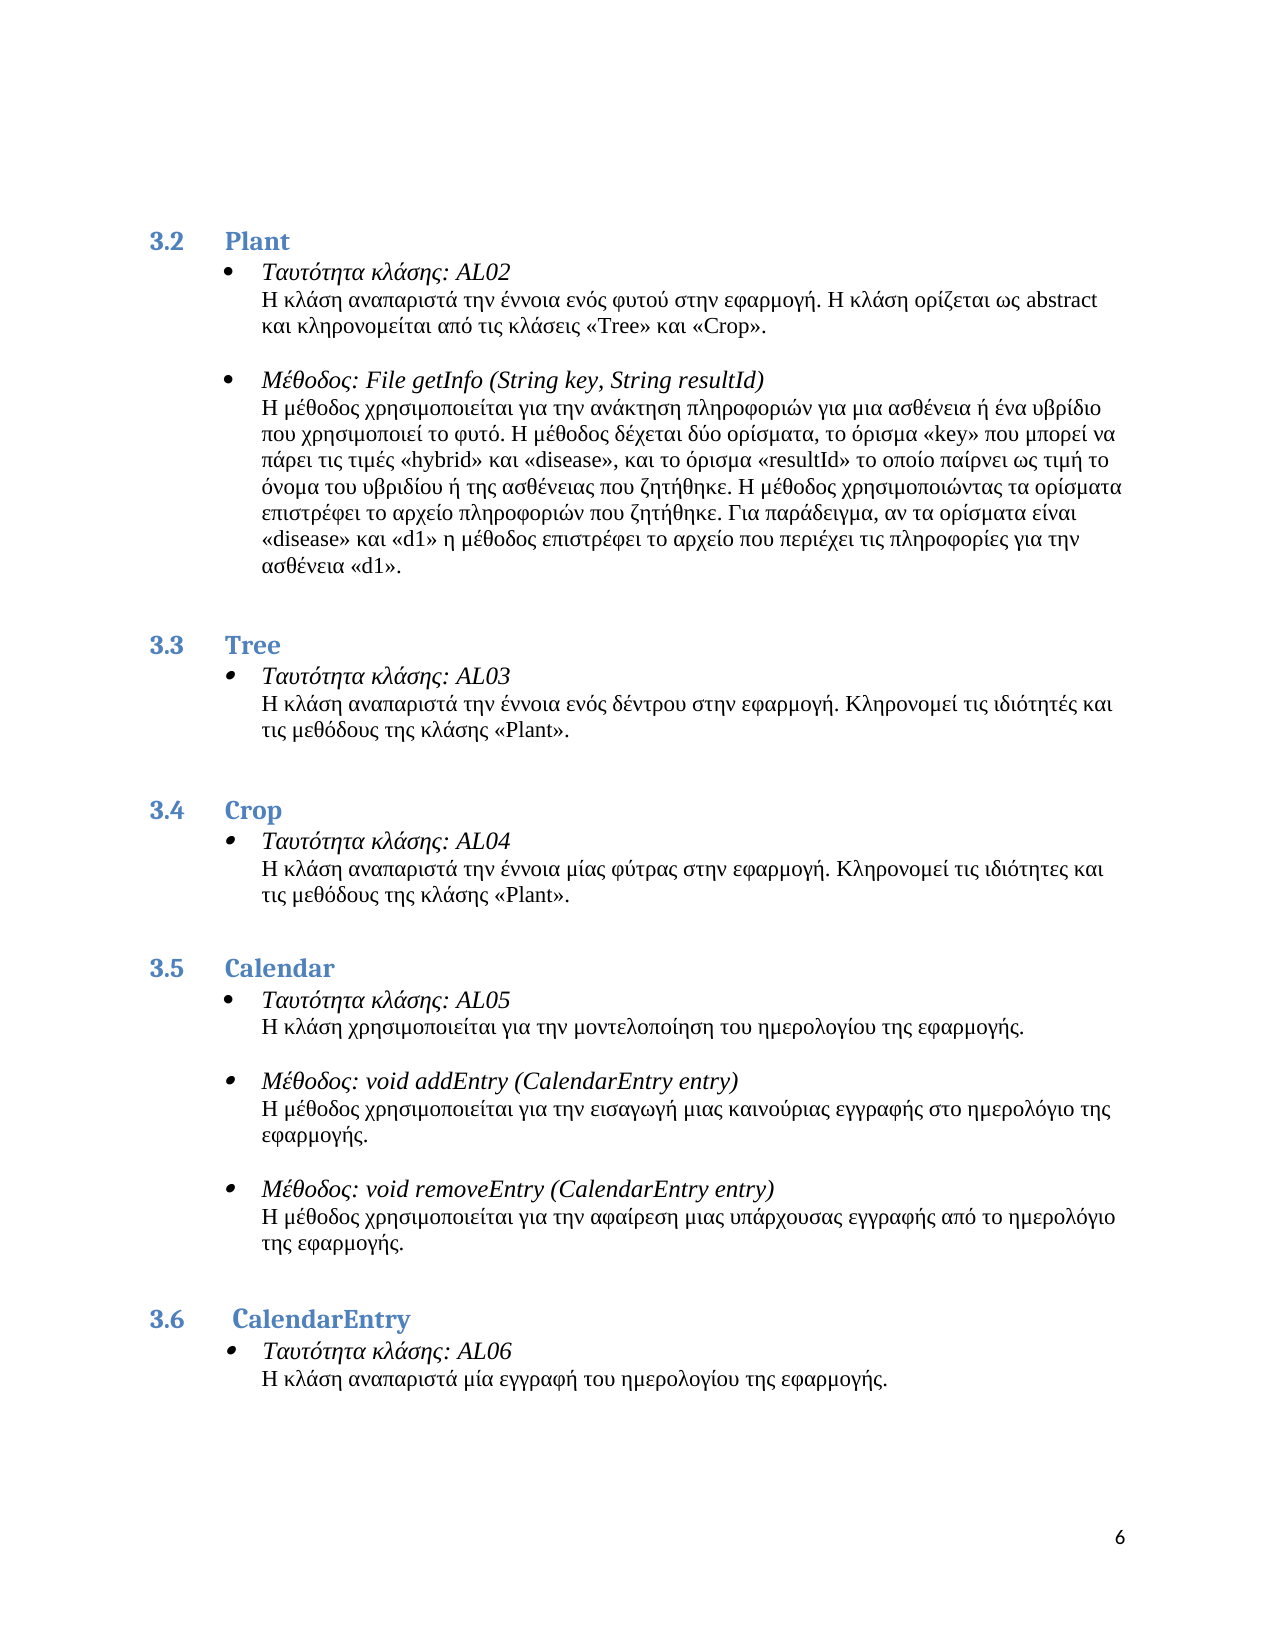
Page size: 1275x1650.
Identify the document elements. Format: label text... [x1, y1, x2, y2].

list Ταυτότητα κλάσης: AL03 [224, 661, 1125, 690]
list Μέθοδος: void addEntry (CalendarEntry entry) [224, 1066, 1125, 1095]
list Ταυτότητα κλάσης: AL06 [225, 1336, 1125, 1365]
text Η μέθοδος χρησιμοποιείται για την αφαίρεση μιας υπάρχουσας εγγραφής από το ημερολόγιο της εφαρμογής. [261, 1203, 1125, 1255]
text Η κλάση αναπαριστά την έννοια ενός φυτού στην εφαρμογή. Η κλάση ορίζεται ως abstract και κληρονομείται από τις κλάσεις «Tree» και «Crop». [261, 286, 1125, 338]
text Η μέθοδος χρησιμοποιείται για την ανάκτηση πληροφοριών για μια ασθένεια ή ένα υβρίδιο που χρησιμοποιεί το φυτό. Η μέθοδος δέχεται δύο ορίσματα, το όρισμα «key» που μπορεί να πάρει τις τιμές «hybrid» και «disease», και το όρισμα «resultId» το οποίο παίρνει ως τιμή το όνομα του υβριδίου ή της ασθένειας που ζητήθηκε. Η μέθοδος χρησιμοποιώντας τα ορίσματα επιστρέφει το αρχείο πληροφοριών που ζητήθηκε. Για παράδειγμα, αν τα ορίσματα είναι «disease» και «d1» η μέθοδος επιστρέφει το αρχείο που περιέχει τις πληροφορίες για την ασθένεια «d1». [261, 394, 1125, 578]
text Η κλάση αναπαριστά μία εγγραφή του ημερολογίου της εφαρμογής. [261, 1365, 1125, 1391]
subtitle 3.3 Tree [150, 630, 1125, 661]
text Η κλάση χρησιμοποιείται για την μοντελοποίηση του ημερολογίου της εφαρμογής. [261, 1013, 1125, 1040]
subtitle 3.4 Crop [150, 795, 1125, 826]
list Μέθοδος: File getInfo (String key, String resultId) [224, 365, 1125, 394]
subtitle 3.5 Calendar [150, 953, 1125, 985]
list Ταυτότητα κλάσης: AL04 [224, 826, 1125, 854]
subtitle 3.6 CalendarEntry [150, 1303, 1125, 1336]
text Η κλάση αναπαριστά την έννοια ενός δέντρου στην εφαρμογή. Κληρονομεί τις ιδιότητές και τις μεθόδους της κλάσης «Plant». [261, 690, 1125, 743]
list Ταυτότητα κλάσης: AL05 [224, 985, 1125, 1013]
text Η κλάση αναπαριστά την έννοια μίας φύτρας στην εφαρμογή. Κληρονομεί τις ιδιότητες και τις μεθόδους της κλάσης «Plant». [261, 854, 1125, 907]
list Μέθοδος: void removeEntry (CalendarEntry entry) [224, 1174, 1125, 1203]
subtitle 3.2 Plant [150, 226, 1125, 257]
text Η μέθοδος χρησιμοποιείται για την εισαγωγή μιας καινούριας εγγραφής στο ημερολόγιο της εφαρμογής. [261, 1095, 1125, 1148]
list Ταυτότητα κλάσης: AL02 [224, 257, 1125, 286]
